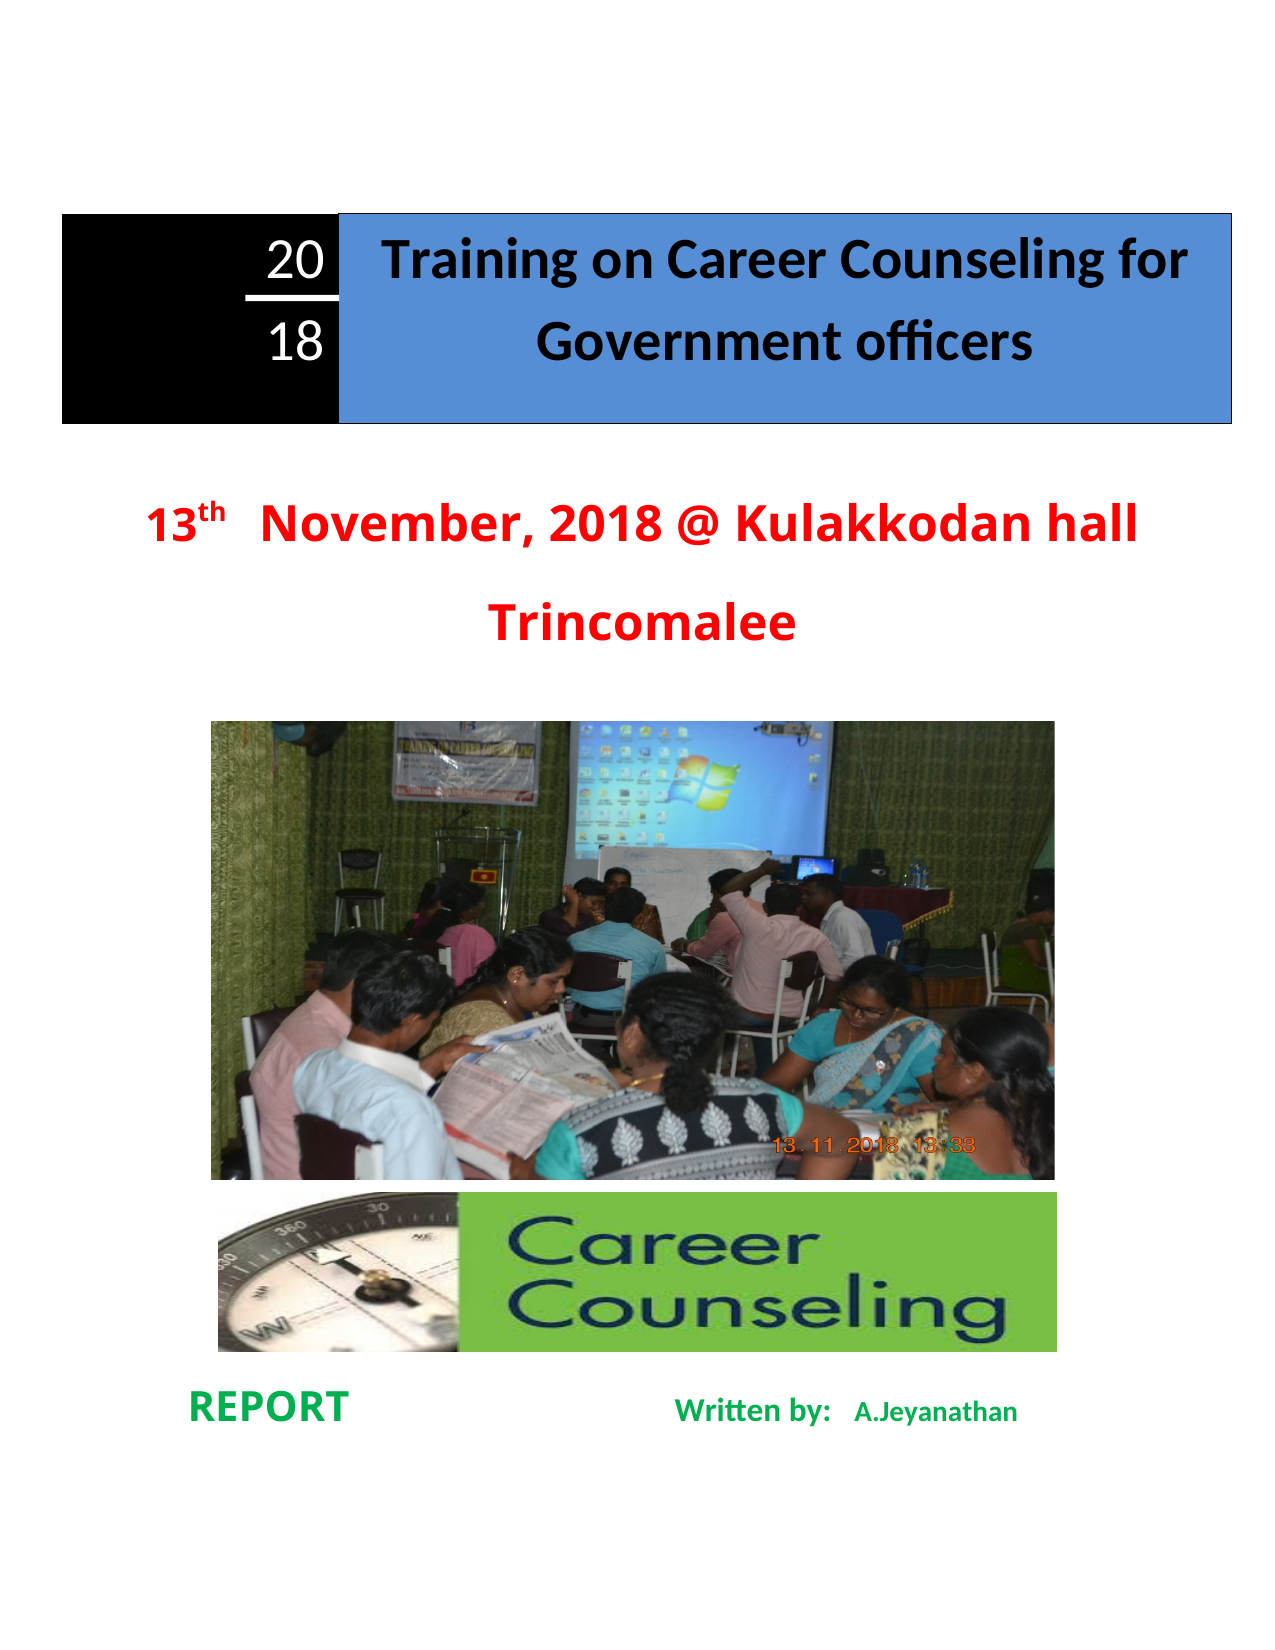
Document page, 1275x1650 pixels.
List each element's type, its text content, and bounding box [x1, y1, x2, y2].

text REPORT Written by: A.Jeyanathan [187, 1377, 1087, 1466]
picture [218, 1192, 1058, 1352]
picture [211, 721, 1055, 1180]
